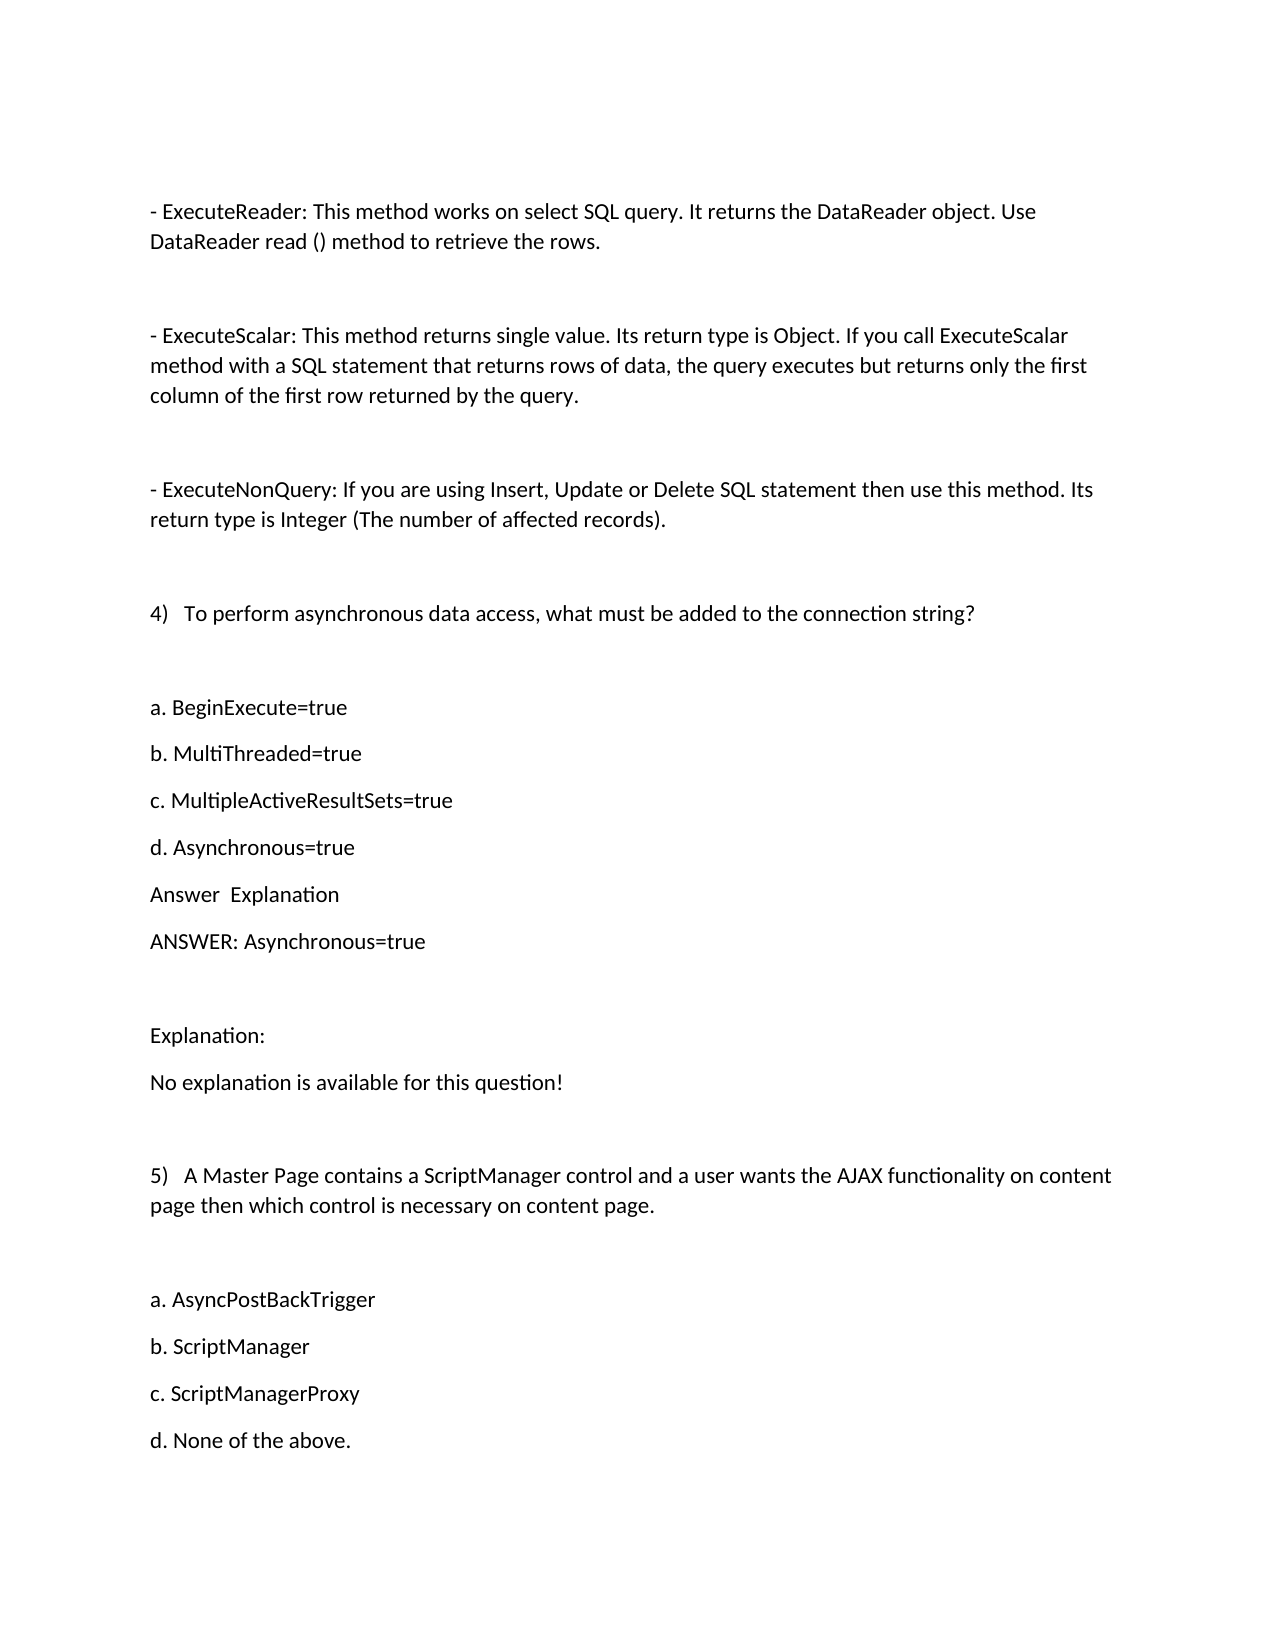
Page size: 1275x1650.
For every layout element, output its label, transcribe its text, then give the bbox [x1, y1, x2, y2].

text c. MultipleActiveResultSets=true [150, 786, 1125, 814]
text b. MultiThreaded=true [150, 739, 1125, 768]
text - ExecuteReader: This method works on select SQL query. It returns the DataReader object. Use DataReader read () method to retrieve the rows. [150, 197, 1125, 255]
text d. Asynchronous=true [150, 833, 1125, 861]
text - ExecuteScalar: This method returns single value. Its return type is Object. If you call ExecuteScalar method with a SQL statement that returns rows of data, the query executes but returns only the first column of the first row returned by the query. [150, 321, 1125, 409]
text - ExecuteNonQuery: If you are using Insert, Update or Delete SQL statement then use this method. Its return type is Integer (The number of affected records). [150, 475, 1125, 533]
text ANSWER: Asynchronous=true [150, 927, 1125, 955]
text a. AsyncPostBackTrigger [150, 1285, 1125, 1313]
text d. None of the above. [150, 1426, 1125, 1454]
text b. ScriptManager [150, 1332, 1125, 1360]
text Answer Explanation [150, 880, 1125, 908]
text a. BeginExecute=true [150, 693, 1125, 721]
text No explanation is available for this question! [150, 1068, 1125, 1096]
text 4) To perform asynchronous data access, what must be added to the connection string? [150, 599, 1125, 627]
text Explanation: [150, 1021, 1125, 1049]
text 5) A Master Page contains a ScriptManager control and a user wants the AJAX functionality on content page then which control is necessary on content page. [150, 1161, 1125, 1220]
text c. ScriptManagerProxy [150, 1379, 1125, 1407]
